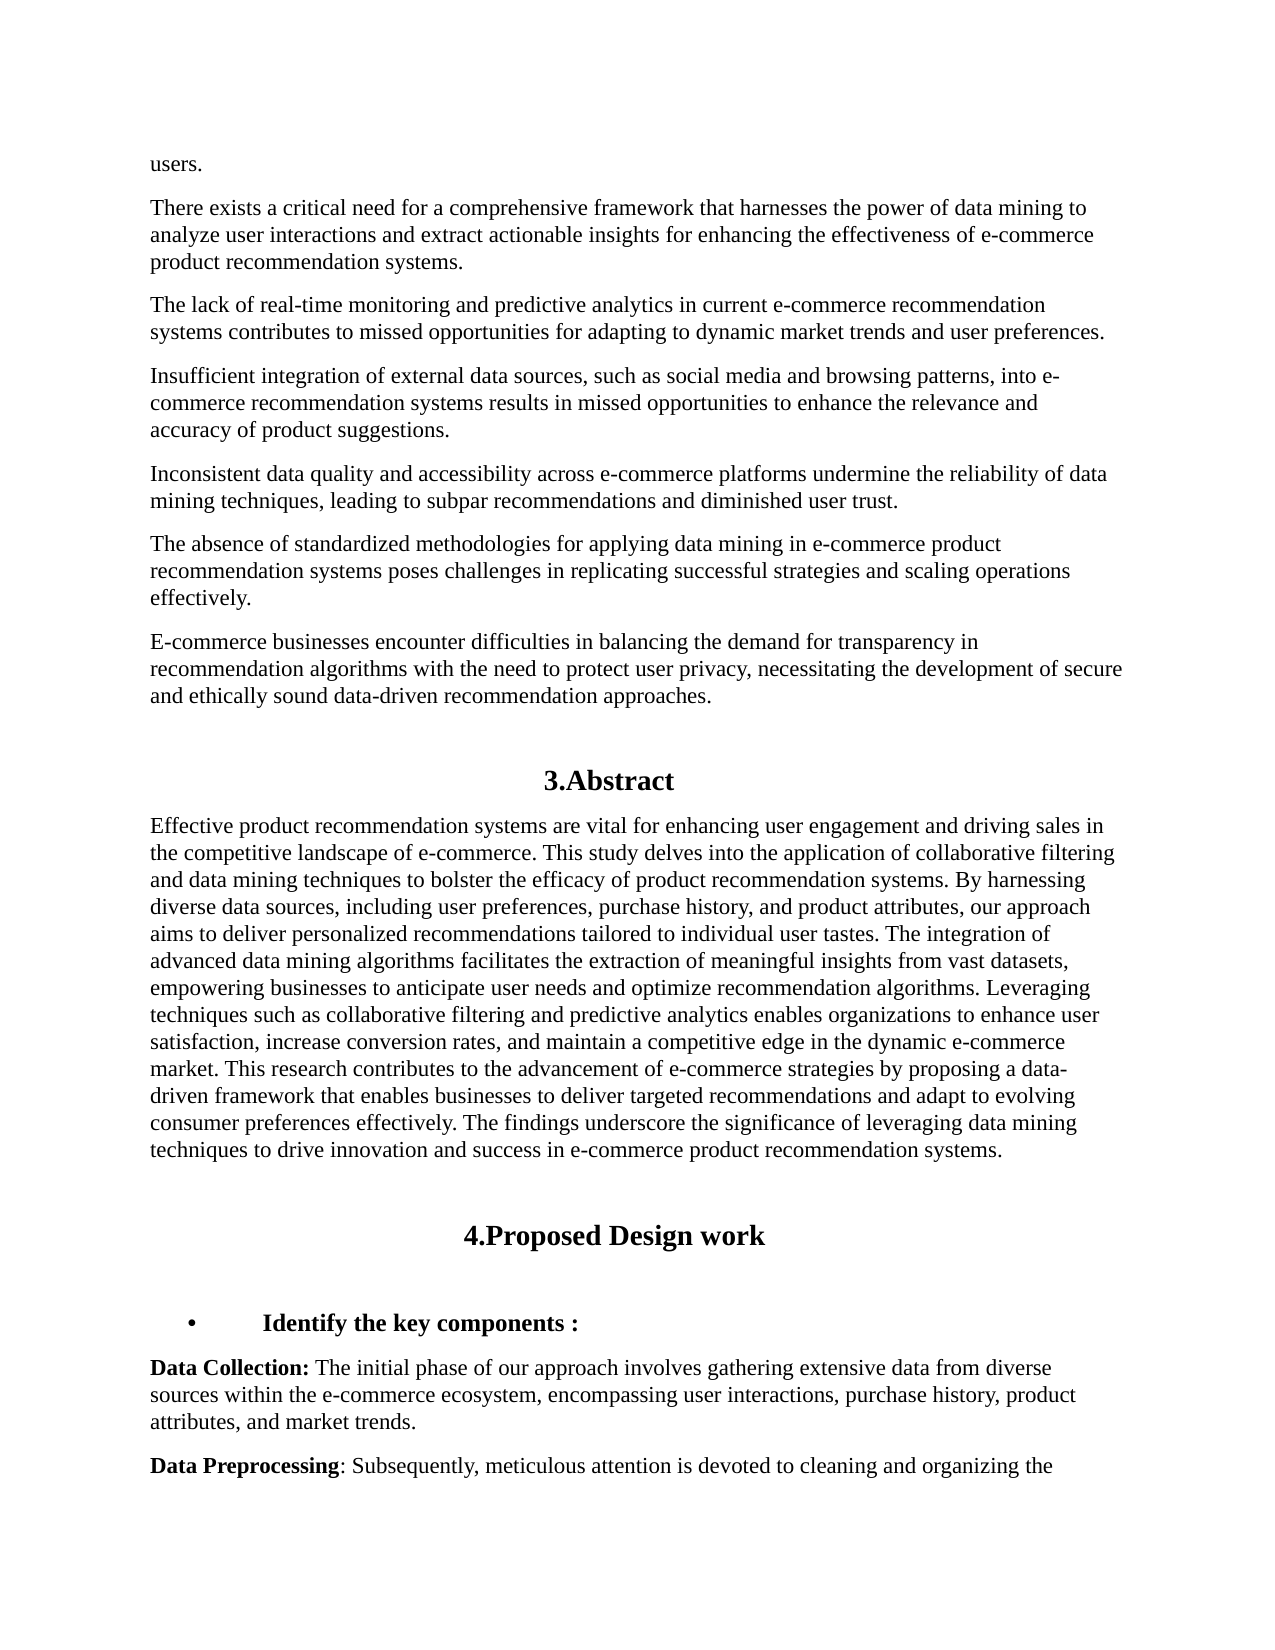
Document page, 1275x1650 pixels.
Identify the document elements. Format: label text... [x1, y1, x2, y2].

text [150, 1452, 1125, 1478]
text 3.Abstract [150, 769, 1125, 796]
list Identify the key components : [187, 1311, 1125, 1337]
text E-commerce businesses encounter difficulties in balancing the demand for transparency in recommendation algorithms with the need to protect user privacy, necessitating the development of secure and ethically sound data-driven recommendation approaches. [150, 628, 1125, 709]
text Data Collection: The initial phase of our approach involves gathering extensive data from diverse sources within the e-commerce ecosystem, encompassing user interactions, purchase history, product attributes, and market trends. [150, 1354, 1125, 1435]
text 4.Proposed Design work [150, 1223, 1125, 1250]
text Effective product recommendation systems are vital for enhancing user engagement and driving sales in the competitive landscape of e-commerce. This study delves into the application of collaborative filtering and data mining techniques to bolster the efficacy of product recommendation systems. By harnessing diverse data sources, including user preferences, purchase history, and product attributes, our approach aims to deliver personalized recommendations tailored to individual user tastes. The integration of advanced data mining algorithms facilitates the extraction of meaningful insights from vast datasets, empowering businesses to anticipate user needs and optimize recommendation algorithms. Leveraging techniques such as collaborative filtering and predictive analytics enables organizations to enhance user satisfaction, increase conversion rates, and maintain a competitive edge in the dynamic e-commerce market. This research contributes to the advancement of e-commerce strategies by proposing a data-driven framework that enables businesses to deliver targeted recommendations and adapt to evolving consumer preferences effectively. The findings underscore the significance of leveraging data mining techniques to drive innovation and success in e-commerce product recommendation systems. [150, 812, 1125, 1163]
text There exists a critical need for a comprehensive framework that harnesses the power of data mining to analyze user interactions and extract actionable insights for enhancing the effectiveness of e-commerce product recommendation systems. [150, 194, 1125, 274]
text Inconsistent data quality and accessibility across e-commerce platforms undermine the reliability of data mining techniques, leading to subpar recommendations and diminished user trust. [150, 459, 1125, 513]
text The lack of real-time monitoring and predictive analytics in current e-commerce recommendation systems contributes to missed opportunities for adapting to dynamic market trends and user preferences. [150, 291, 1125, 345]
text The absence of standardized methodologies for applying data mining in e-commerce product recommendation systems poses challenges in replicating successful strategies and scaling operations effectively. [150, 530, 1125, 611]
text Insufficient integration of external data sources, such as social media and browsing patterns, into e-commerce recommendation systems results in missed opportunities to enhance the relevance and accuracy of product suggestions. [150, 362, 1125, 443]
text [150, 150, 1125, 177]
